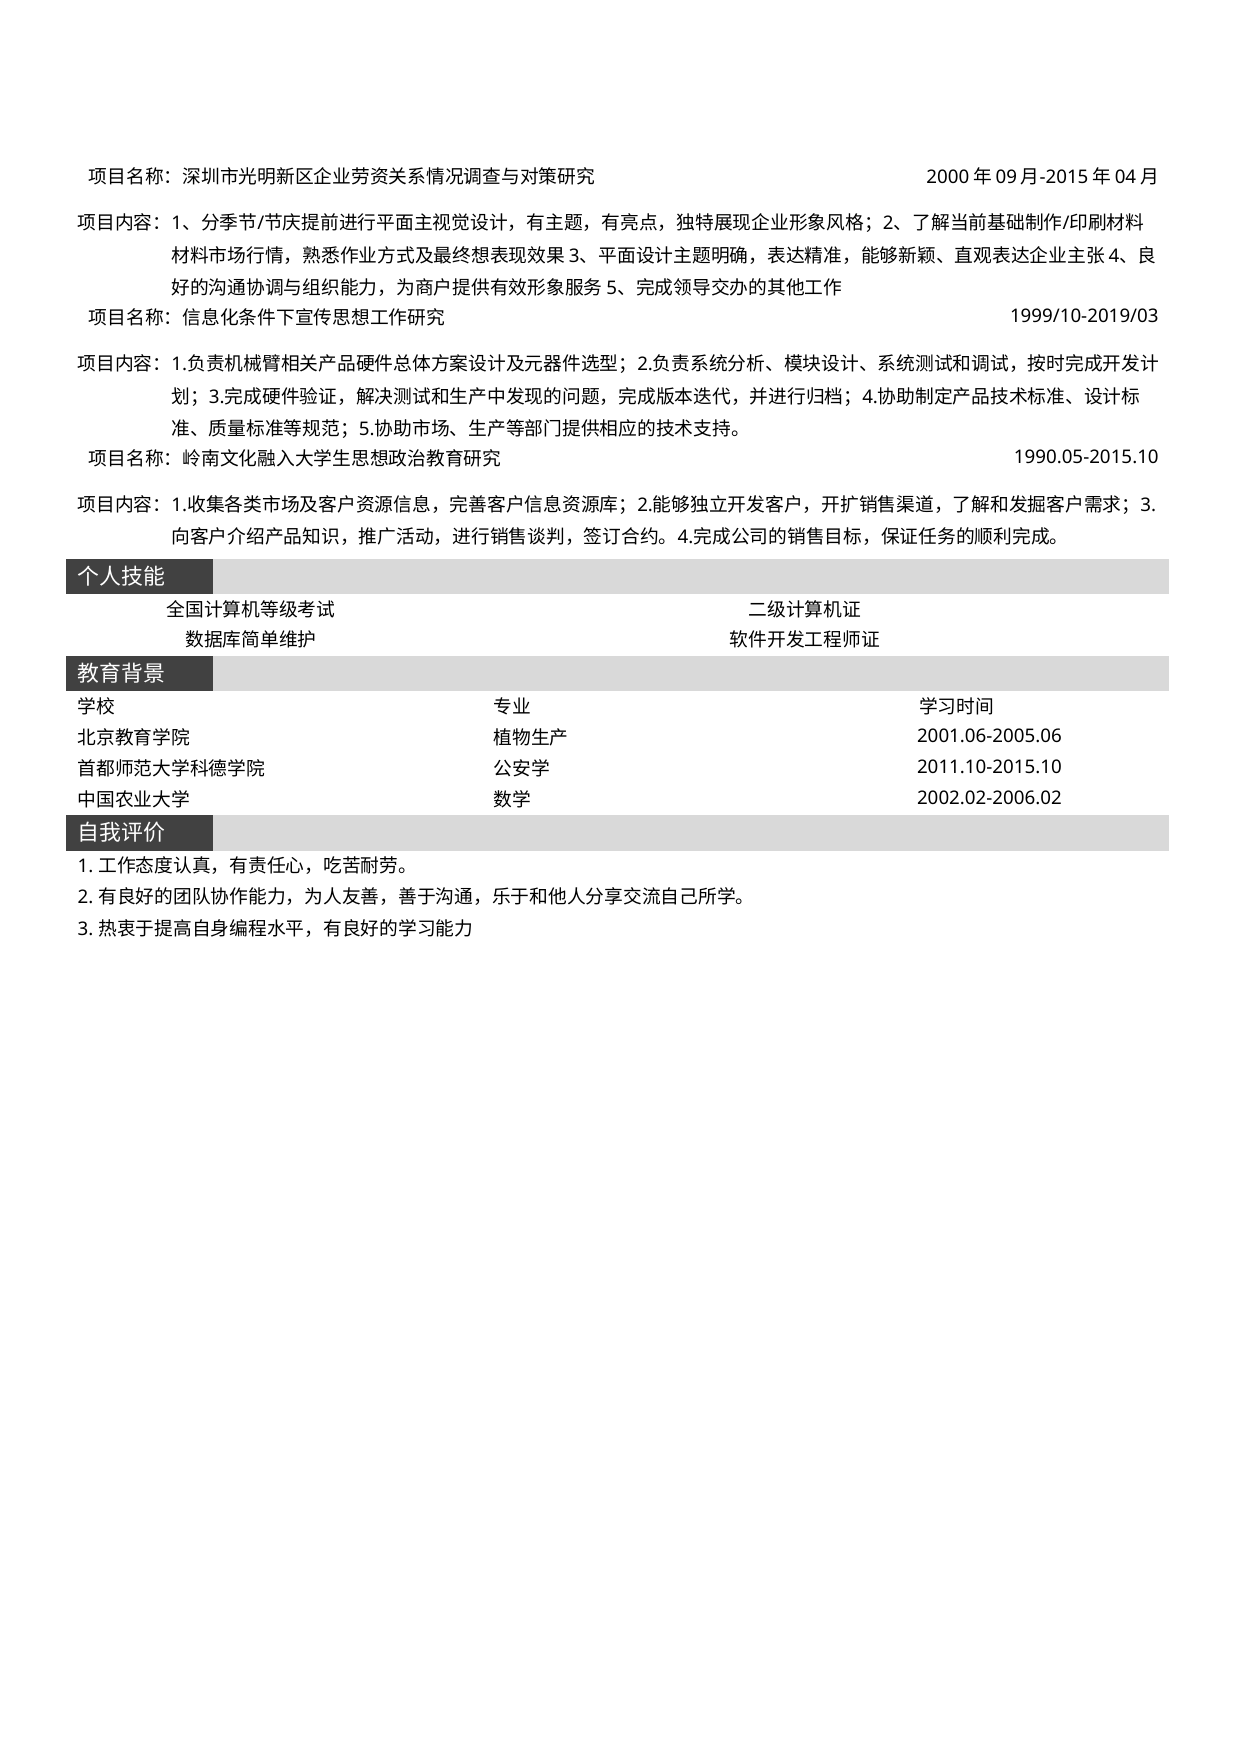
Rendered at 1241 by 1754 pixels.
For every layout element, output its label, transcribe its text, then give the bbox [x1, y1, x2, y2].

table_cell 专业 [435, 691, 804, 722]
table_cell 全国计算机等级考试 [66, 594, 435, 625]
table_cell 中国农业大学 [66, 784, 435, 815]
table_cell 2001.06-2005.06 [805, 723, 1174, 753]
table_cell 个人技能 [66, 559, 213, 594]
table_cell 北京教育学院 [66, 723, 435, 753]
table_cell 数学 [435, 784, 804, 815]
table_cell 数据库简单维护 [66, 625, 435, 656]
table_cell [213, 815, 1169, 851]
table_cell 教育背景 [66, 656, 213, 691]
table_cell 项目内容：1.收集各类市场及客户资源信息，完善客户信息资源库；2.能够独立开发客户，开扩销售渠道，了解和发掘客户需求；3.向客户介绍产品知识，推广活动，进行销售谈判，签订合约。4.完成公司的销售目标，保证任务的顺利完成。 [66, 444, 1174, 559]
table_cell 公安学 [435, 753, 804, 784]
table_cell 项目内容：1.负责机械臂相关产品硬件总体方案设计及元器件选型；2.负责系统分析、模块设计、系统测试和调试，按时完成开发计划；3.完成硬件验证，解决测试和生产中发现的问题，完成版本迭代，并进行归档；4.协助制定产品技术标准、设计标准、质量标准等规范；5.协助市场、生产等部门提供相应的技术支持。 [66, 303, 1174, 444]
table_cell 首都师范大学科德学院 [66, 753, 435, 784]
table_cell 二级计算机证 [435, 594, 1174, 625]
table_cell [213, 656, 1169, 691]
table_cell 学习时间 [805, 691, 1174, 722]
table_cell 项目内容：1、分季节/节庆提前进行平面主视觉设计，有主题，有亮点，独特展现企业形象风格；2、了解当前基础制作/印刷材料材料市场行情，熟悉作业方式及最终想表现效果3、平面设计主题明确，表达精准，能够新颖、直观表达企业主张4、良好的沟通协调与组织能力，为商户提供有效形象服务5、完成领导交办的其他工作 [66, 162, 1174, 303]
table_cell 植物生产 [435, 723, 804, 753]
table_cell 2002.02-2006.02 [805, 784, 1174, 815]
table_cell 软件开发工程师证 [435, 625, 1174, 656]
table_cell 2011.10-2015.10 [805, 753, 1174, 784]
table_cell 1. 工作态度认真，有责任心，吃苦耐劳。 2. 有良好的团队协作能力，为人友善，善于沟通，乐于和他人分享交流自己所学。 3. 热衷于提高自身编程水平，有良好的学习能力 [66, 851, 1174, 944]
table_cell 自我评价 [66, 815, 213, 851]
table_cell [213, 559, 1169, 594]
table_cell 学校 [66, 691, 435, 722]
